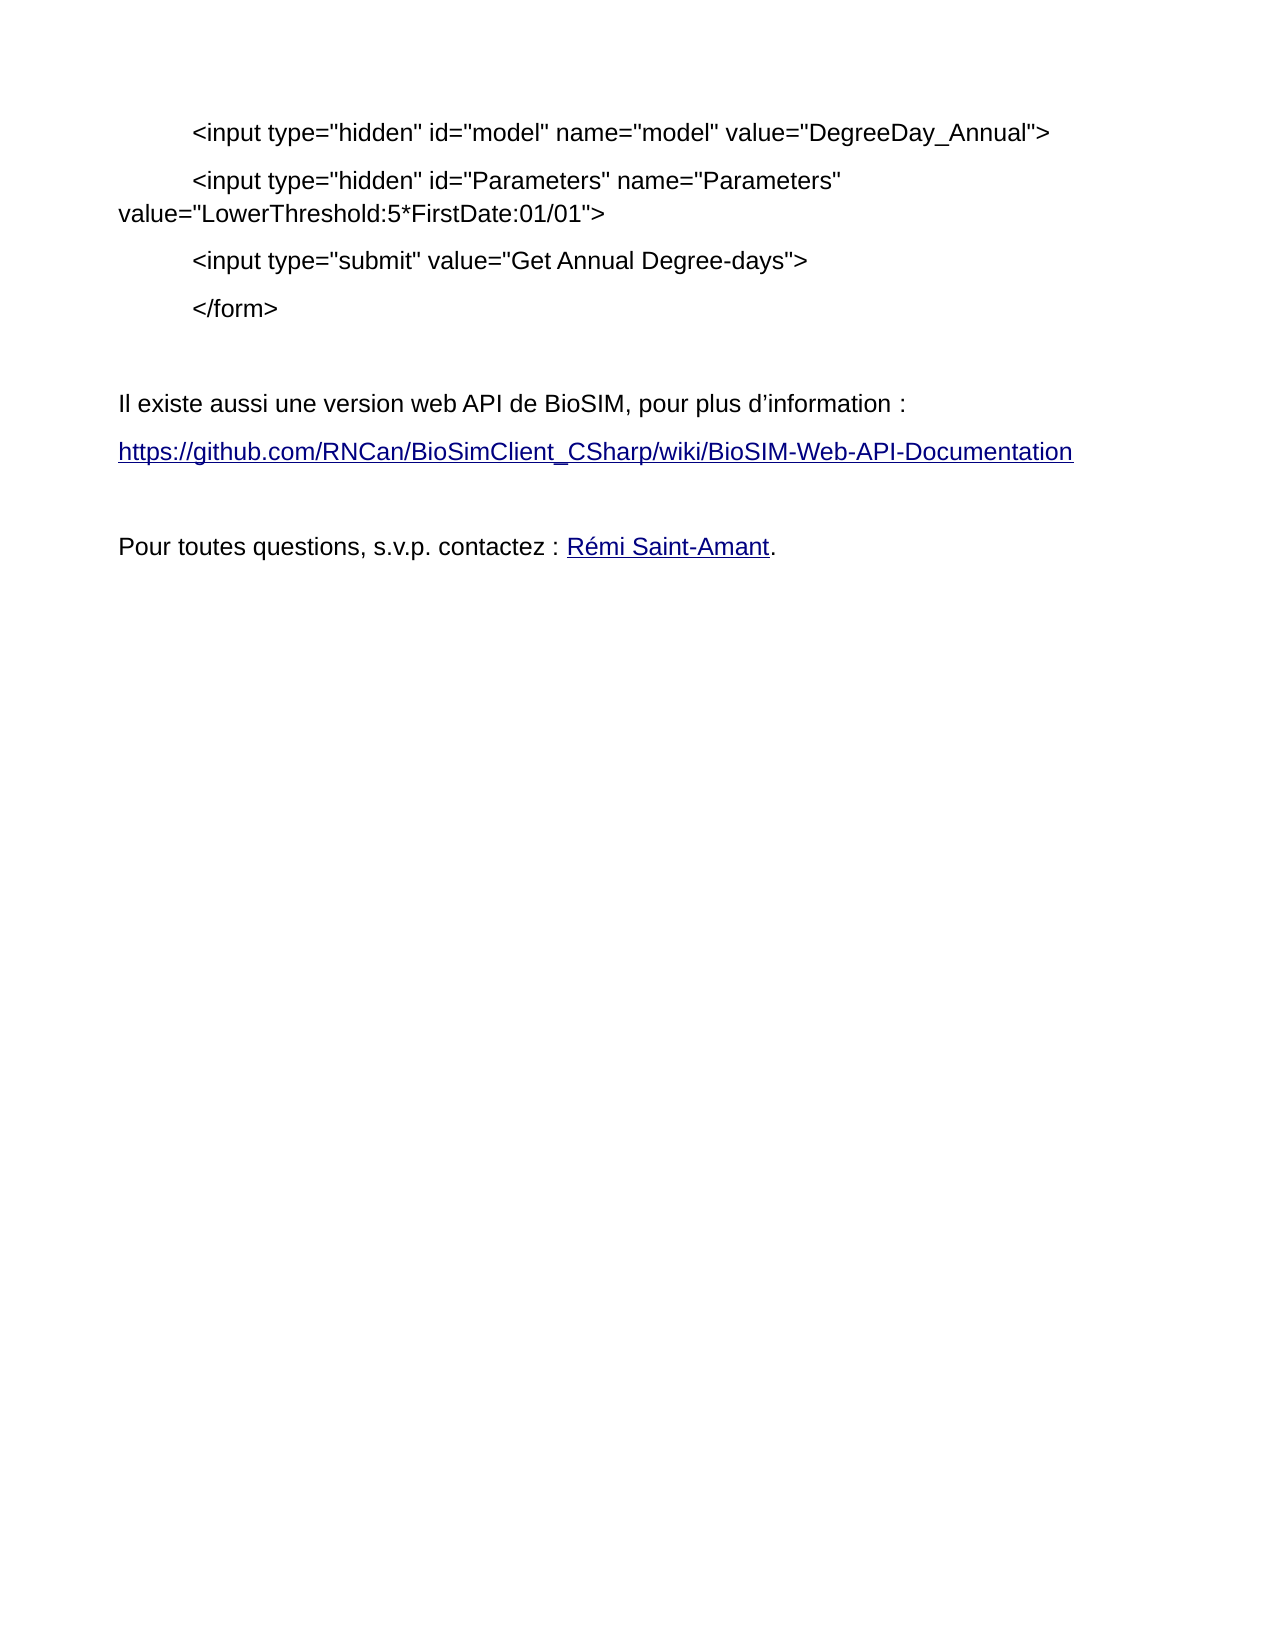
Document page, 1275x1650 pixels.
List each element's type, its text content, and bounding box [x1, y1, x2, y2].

text <input type="hidden" id="Parameters" name="Parameters" value="LowerThreshold:5*FirstDate:01/01"> [118, 166, 1157, 227]
text https://github.com/RNCan/BioSimClient_CSharp/wiki/BioSIM-Web-API-Documentation [118, 437, 1157, 466]
text <input type="hidden" id="model" name="model" value="DegreeDay_Annual"> [118, 118, 1157, 147]
text <input type="submit" value="Get Annual Degree-days"> [118, 246, 1157, 275]
text Pour toutes questions, s.v.p. contactez : Rémi Saint-Amant. [118, 532, 1157, 561]
text Il existe aussi une version web API de BioSIM, pour plus d’information : [118, 389, 1157, 418]
text </form> [118, 294, 1157, 323]
